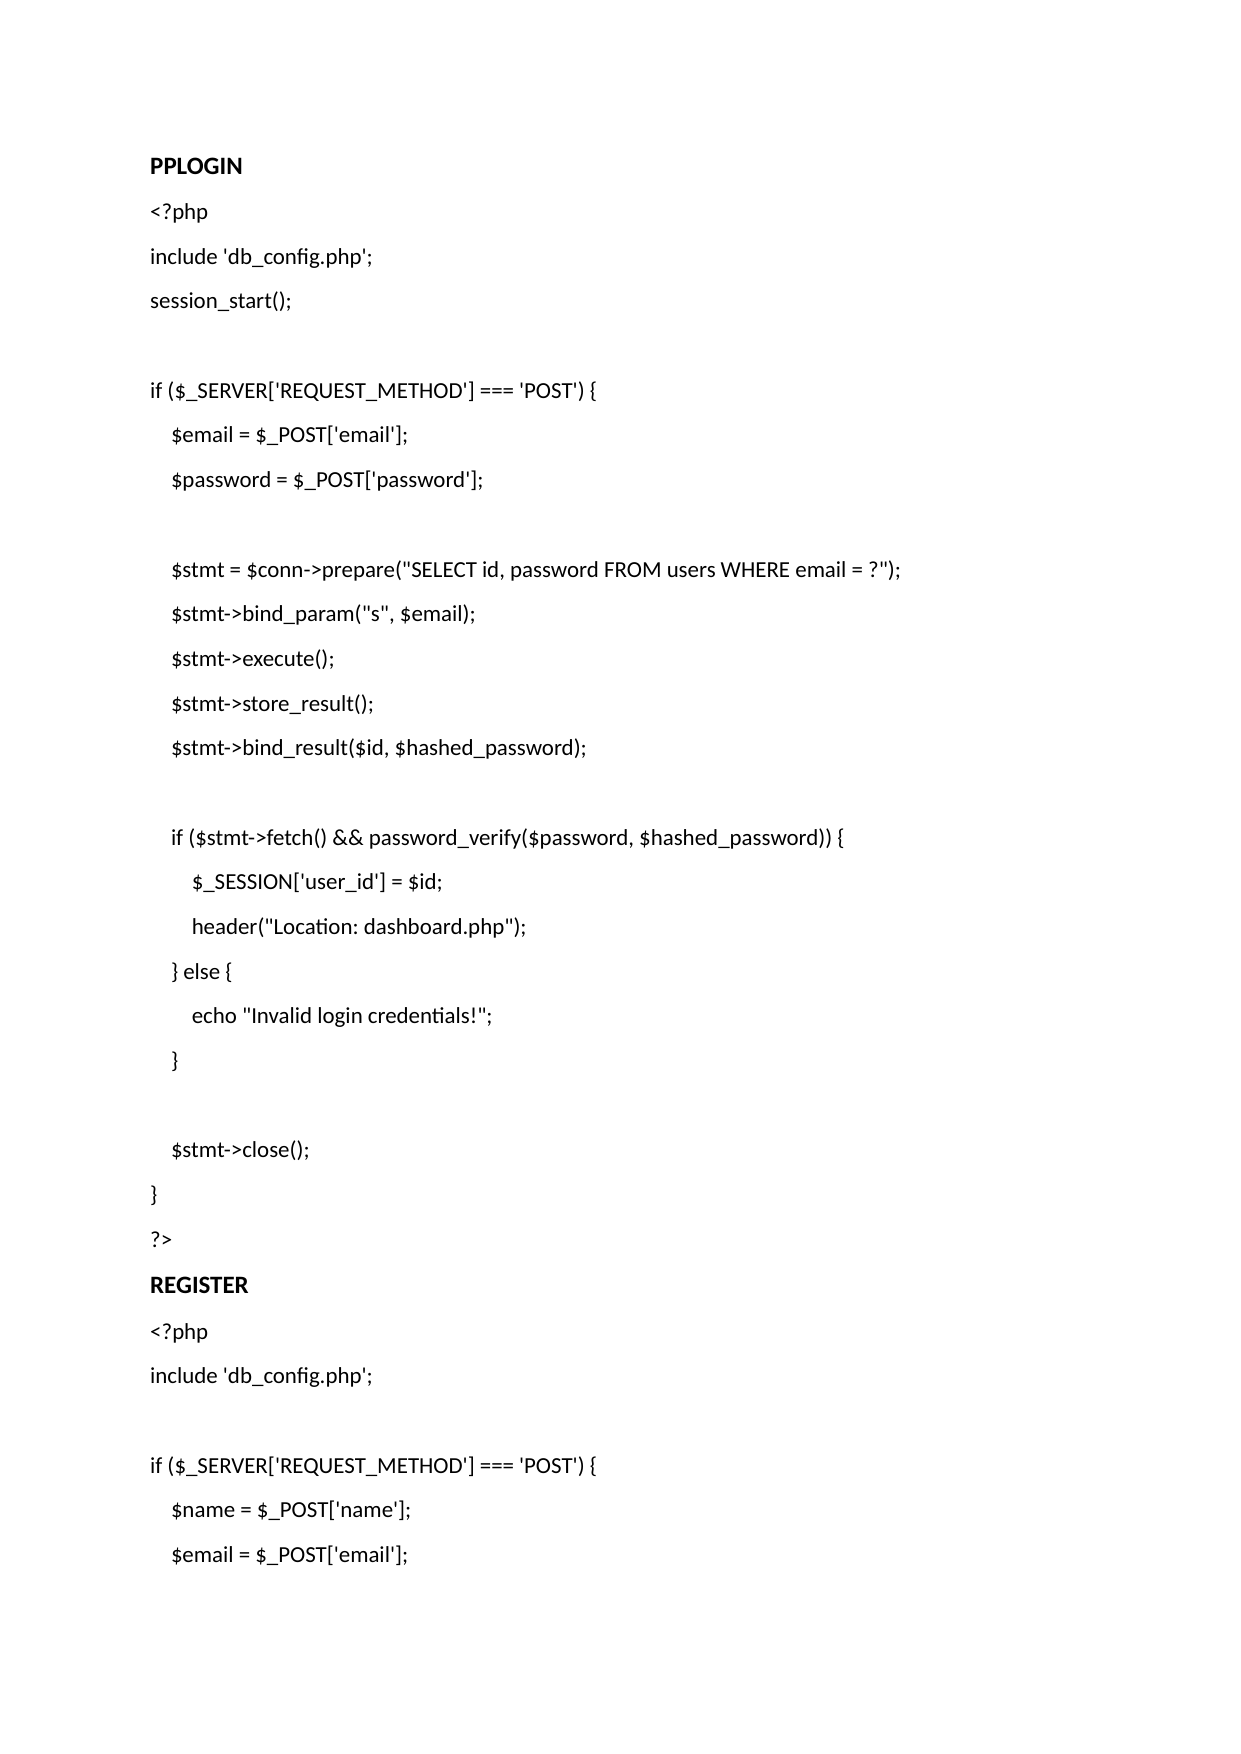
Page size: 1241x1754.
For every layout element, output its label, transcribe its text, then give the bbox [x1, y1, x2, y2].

text $_SESSION['user_id'] = $id; [150, 867, 1090, 896]
text $password = $_POST['password']; [150, 465, 1090, 493]
text $email = $_POST['email']; [150, 1540, 1090, 1568]
text include 'db_config.php'; [150, 1362, 1090, 1389]
text echo "Invalid login credentials!"; [150, 1002, 1090, 1029]
text if ($stmt->fetch() && password_verify($password, $hashed_password)) { [150, 823, 1090, 851]
text } [150, 1046, 1090, 1074]
text } else { [150, 957, 1090, 985]
text $stmt->bind_param("s", $email); [150, 599, 1090, 627]
text $stmt->store_result(); [150, 689, 1090, 717]
text $stmt->execute(); [150, 644, 1090, 672]
text $stmt->bind_result($id, $hashed_password); [150, 733, 1090, 761]
text <?php [150, 1317, 1090, 1345]
text REGISTER [150, 1270, 1090, 1300]
text $email = $_POST['email']; [150, 421, 1090, 449]
text ?> [150, 1225, 1090, 1253]
text include 'db_config.php'; [150, 242, 1090, 270]
text session_start(); [150, 287, 1090, 314]
text header("Location: dashboard.php"); [150, 912, 1090, 940]
text $stmt->close(); [150, 1136, 1090, 1164]
text PPLOGIN [150, 150, 1090, 181]
text $stmt = $conn->prepare("SELECT id, password FROM users WHERE email = ?"); [150, 555, 1090, 583]
text } [150, 1180, 1090, 1208]
text if ($_SERVER['REQUEST_METHOD'] === 'POST') { [150, 1451, 1090, 1479]
text if ($_SERVER['REQUEST_METHOD'] === 'POST') { [150, 376, 1090, 404]
text $name = $_POST['name']; [150, 1496, 1090, 1524]
text <?php [150, 197, 1090, 225]
